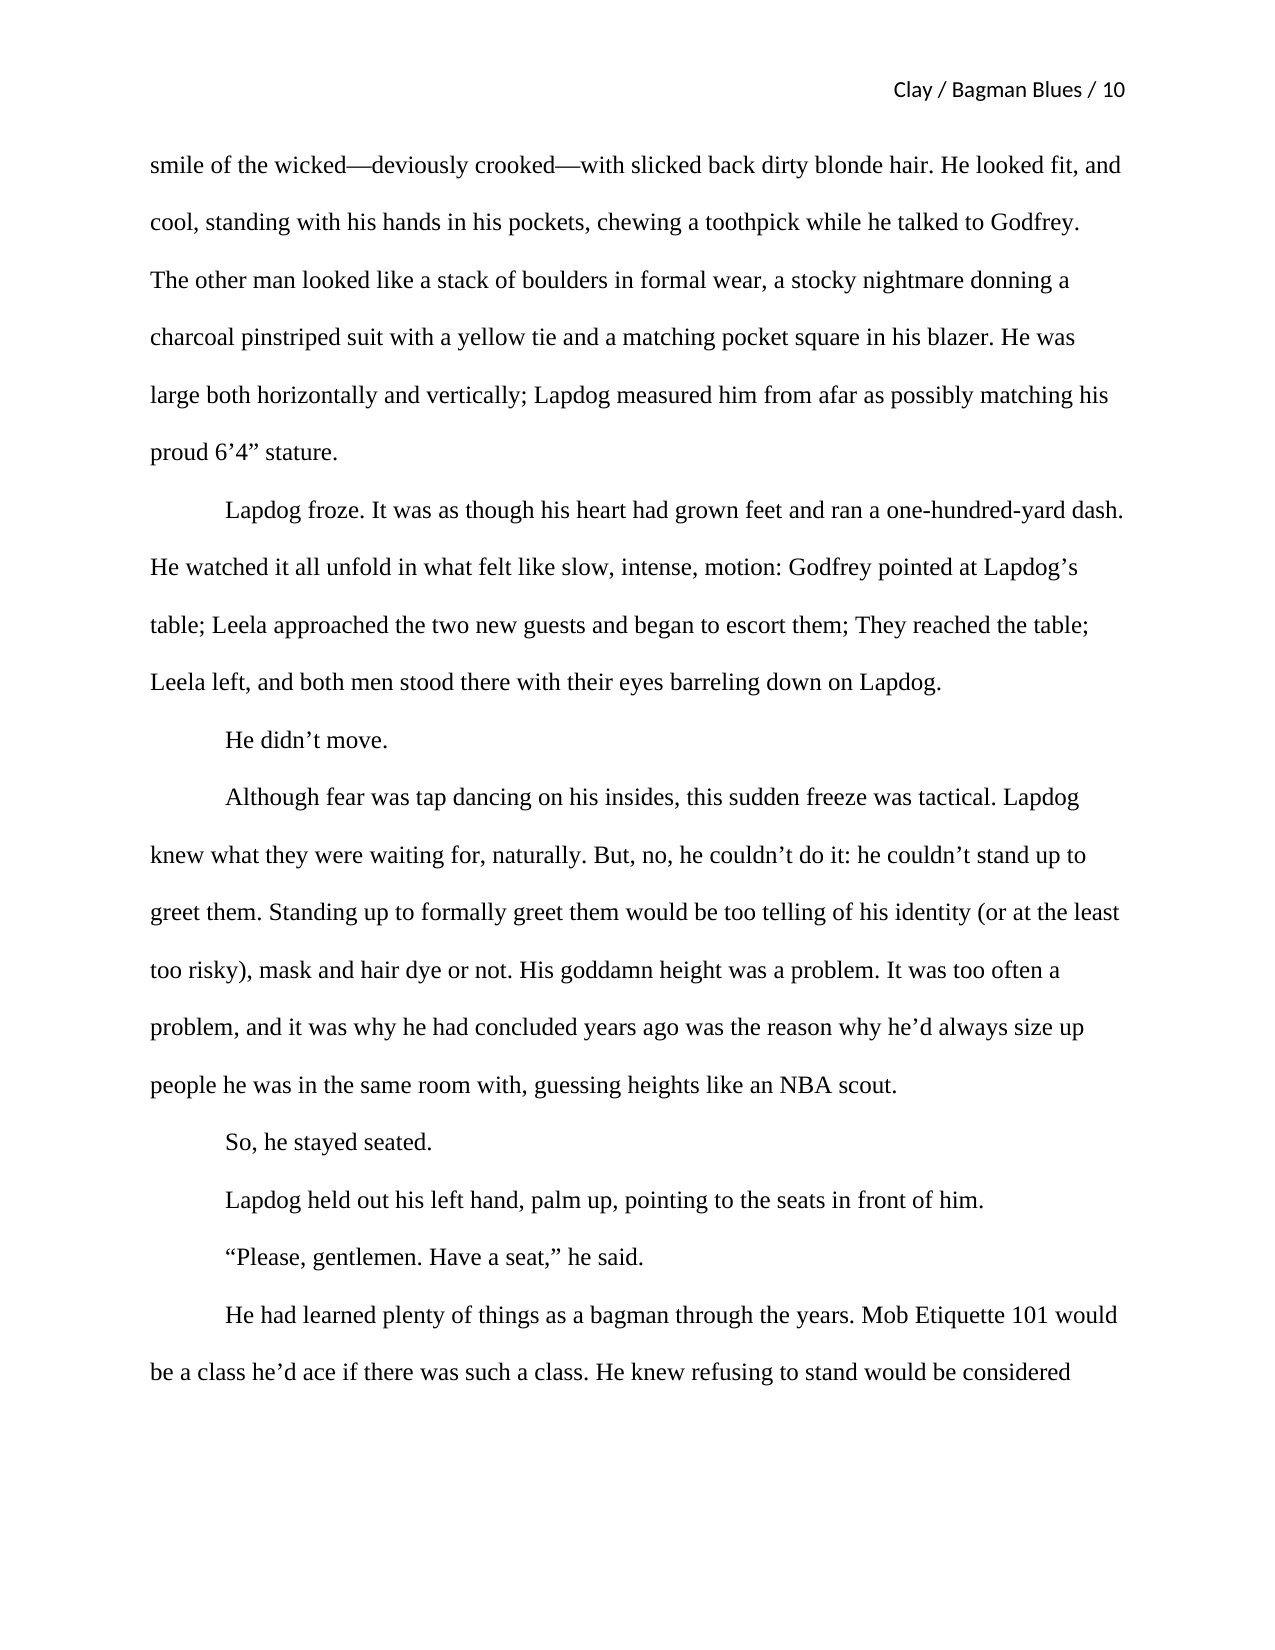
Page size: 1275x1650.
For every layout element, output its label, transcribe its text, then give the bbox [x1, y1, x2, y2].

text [150, 1300, 1125, 1386]
text Although fear was tap dancing on his insides, this sudden freeze was tactical. Lapdog knew what they were waiting for, naturally. But, no, he couldn’t do it: he couldn’t stand up to greet them. Standing up to formally greet them would be too telling of his identity (or at the least too risky), mask and hair dye or not. His goddamn height was a problem. It was too often a problem, and it was why he had concluded years ago was the reason why he’d always size up people he was in the same room with, guessing heights like an NBA scout. [150, 782, 1125, 1099]
text “Please, gentlemen. Have a seat,” he said. [150, 1242, 1125, 1271]
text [150, 150, 1125, 466]
text He didn’t move. [150, 725, 1125, 754]
text Lapdog froze. It was as though his heart had grown feet and ran a one-hundred-yard dash. He watched it all unfold in what felt like slow, intense, motion: Godfrey pointed at Lapdog’s table; Leela approached the two new guests and began to escort them; They reached the table; Leela left, and both men stood there with their eyes barreling down on Lapdog. [150, 495, 1125, 696]
text Lapdog held out his left hand, palm up, pointing to the seats in front of him. [150, 1185, 1125, 1214]
text So, he stayed seated. [150, 1127, 1125, 1156]
